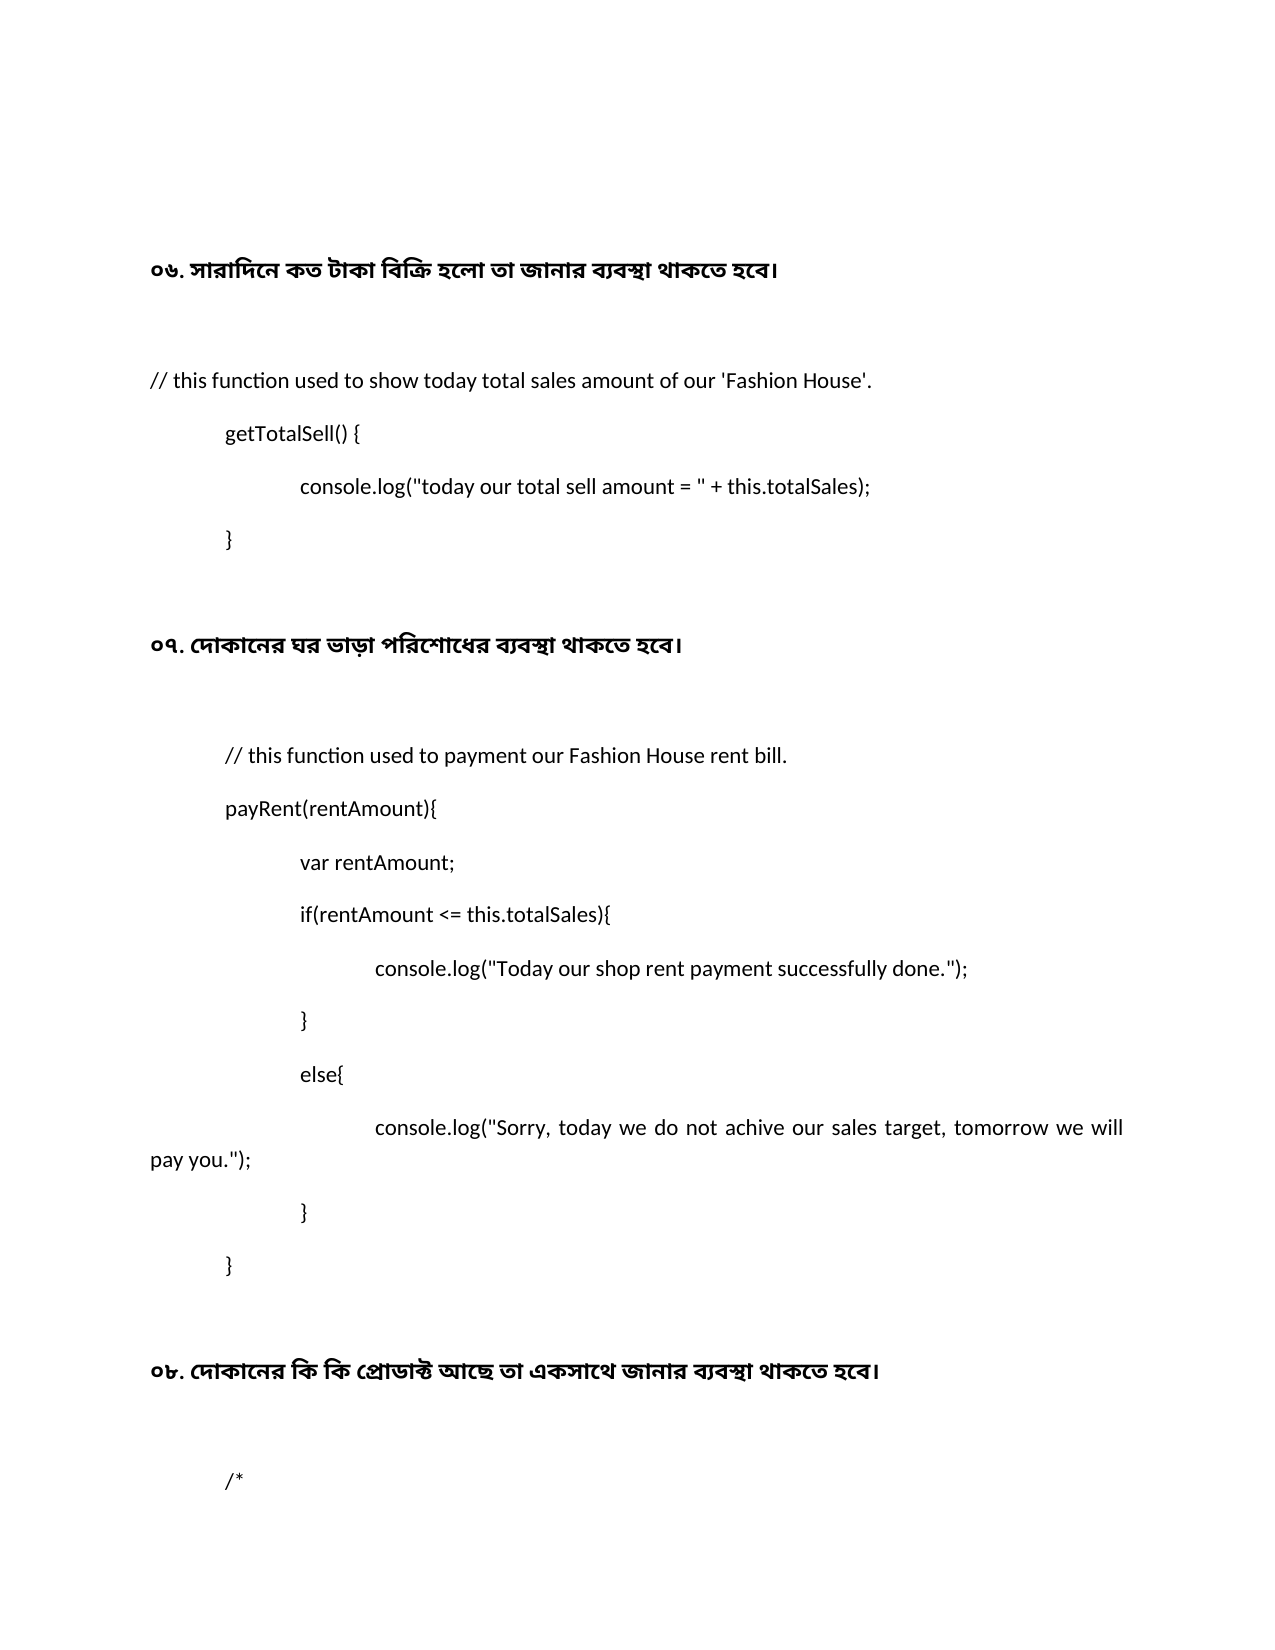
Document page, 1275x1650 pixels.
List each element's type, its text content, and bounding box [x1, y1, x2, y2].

text ০৮. দোকানের কি কি প্রোডাক্ট আছে তা একসাথে জানার ব্যবস্থা থাকতে হবে। [150, 1357, 1125, 1389]
text if(rentAmount <= this.totalSales){ [150, 901, 1125, 929]
text // this function used to payment our Fashion House rent bill. [150, 742, 1125, 769]
text } [150, 1251, 1125, 1279]
text console.log("today our total sell amount = " + this.totalSales); [150, 472, 1125, 500]
text console.log("Sorry, today we do not achive our sales target, tomorrow we will pay you."); [150, 1113, 1125, 1173]
text var rentAmount; [150, 848, 1125, 876]
text // this function used to show today total sales amount of our 'Fashion House'. [150, 366, 1125, 394]
text } [150, 1198, 1125, 1226]
text } [150, 1007, 1125, 1035]
text console.log("Today our shop rent payment successfully done."); [150, 954, 1125, 982]
text ০৭. দোকানের ঘর ভাড়া পরিশোধের ব্যবস্থা থাকতে হবে। [150, 631, 1125, 663]
text payRent(rentAmount){ [150, 794, 1125, 823]
text else{ [150, 1060, 1125, 1088]
text /* [150, 1467, 1125, 1495]
text } [150, 525, 1125, 553]
text ০৬. সারাদিনে কত টাকা বিক্রি হলো তা জানার ব্যবস্থা থাকতে হবে। [150, 256, 1125, 288]
text getTotalSell() { [150, 419, 1125, 447]
